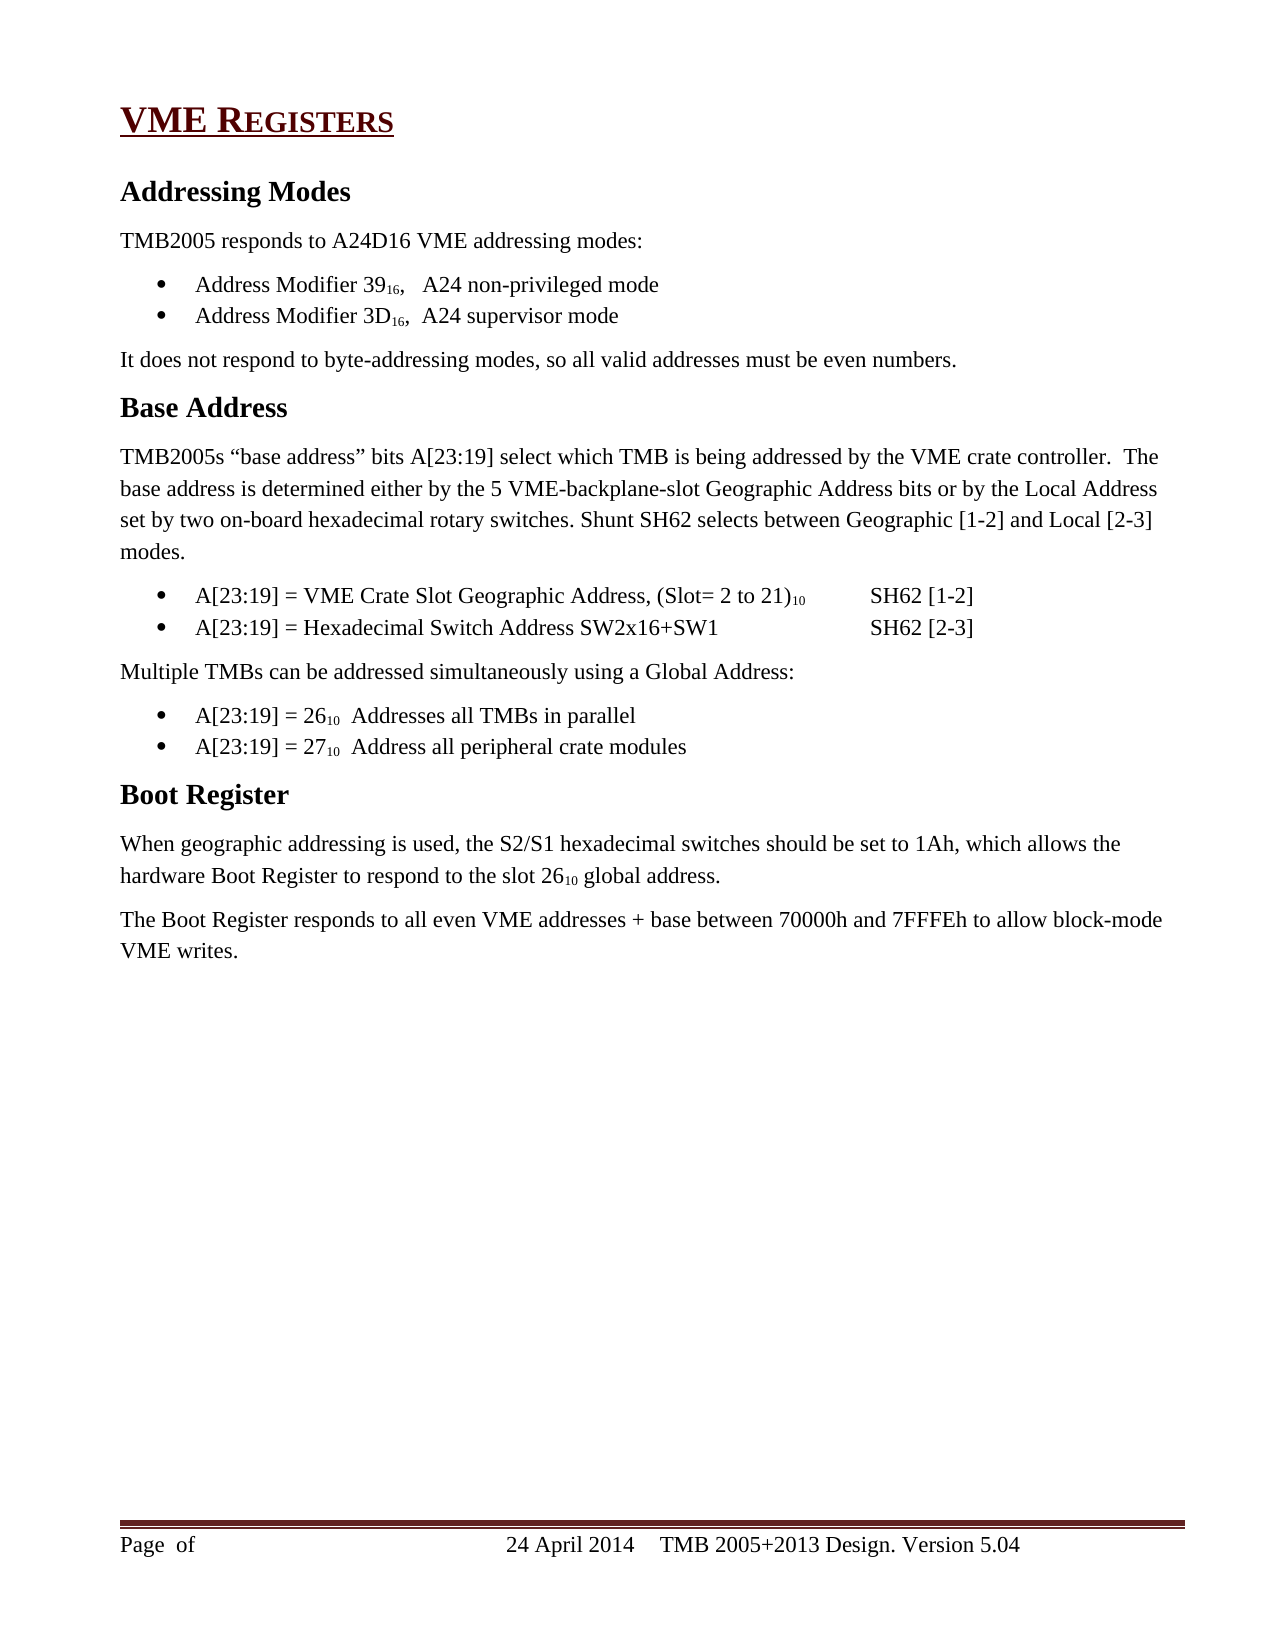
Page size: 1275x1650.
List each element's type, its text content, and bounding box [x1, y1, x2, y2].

list A[23:19] = 2610 Addresses all TMBs in parallel [157, 702, 1185, 728]
list A[23:19] = 2710 Address all peripheral crate modules [157, 733, 1185, 760]
text TMB2005 responds to A24D16 VME addressing modes: [120, 227, 1185, 253]
subtitle Boot Register [120, 777, 1185, 811]
subtitle VME Registers [120, 97, 1185, 141]
subtitle Addressing Modes [120, 174, 1185, 208]
subtitle Base Address [120, 391, 1185, 424]
text When geographic addressing is used, the S2/S1 hexadecimal switches should be set to 1Ah, which allows the hardware Boot Register to respond to the slot 2610 global address. [120, 830, 1185, 888]
list Address Modifier 3916, A24 non-privileged mode [157, 271, 1185, 297]
list A[23:19] = Hexadecimal Switch Address SW2x16+SW1 SH62 [2-3] [157, 614, 1185, 640]
text It does not respond to byte-addressing modes, so all valid addresses must be even numbers. [120, 347, 1185, 373]
list A[23:19] = VME Crate Slot Geographic Address, (Slot= 2 to 21)10 SH62 [1-2] [157, 582, 1185, 608]
text TMB2005s “base address” bits A[23:19] select which TMB is being addressed by the VME crate controller. The base address is determined either by the 5 VME-backplane-slot Geographic Address bits or by the Local Address set by two on-board hexadecimal rotary switches. Shunt SH62 selects between Geographic [1-2] and Local [2-3] modes. [120, 443, 1185, 564]
text Multiple TMBs can be addressed simultaneously using a Global Address: [120, 658, 1185, 684]
text The Boot Register responds to all even VME addresses + base between 70000h and 7FFFEh to allow block-mode VME writes. [120, 906, 1185, 964]
list Address Modifier 3D16, A24 supervisor mode [157, 302, 1185, 329]
